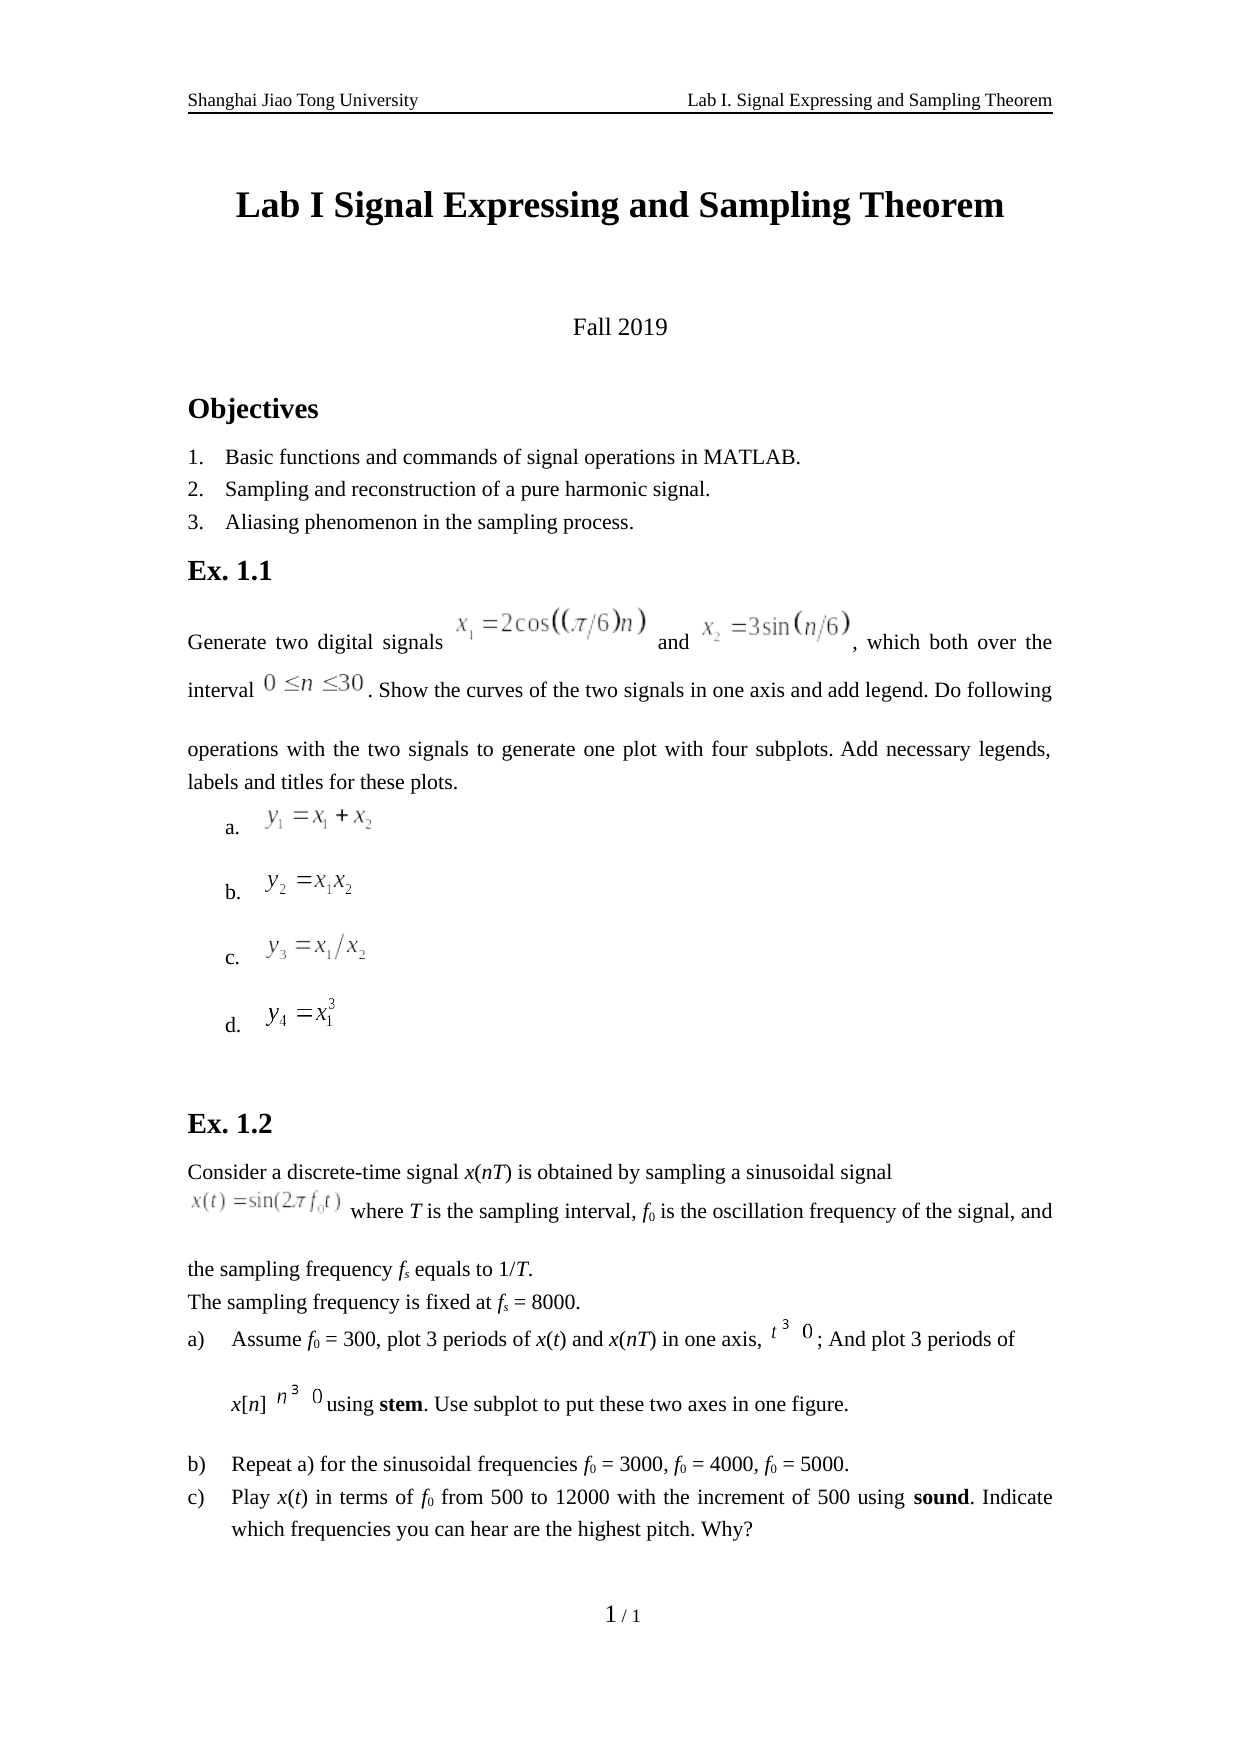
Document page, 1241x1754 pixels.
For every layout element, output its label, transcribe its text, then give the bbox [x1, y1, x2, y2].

text Objectives [187, 375, 1053, 440]
text The sampling frequency is fixed at fs = 8000. [187, 1285, 1053, 1318]
list Generate two digital signals and , which both over the interval . Show the curves of the two signals in one axis and add legend. Do following operations with the two signals to generate one plot with four subplots. Add necessary legends, labels and titles for these plots. [187, 603, 1053, 798]
list Play x(t) in terms of f0 from 500 to 12000 with the increment of 500 using sound. Indicate which frequencies you can hear are the highest pitch. Why? [187, 1480, 1053, 1545]
text Consider a discrete-time signal x(nT) is obtained by sampling a sinusoidal signal where T is the sampling interval, f0 is the oscillation frequency of the signal, and the sampling frequency fs equals to 1/T. [187, 1155, 1053, 1285]
list Repeat a) for the sinusoidal frequencies f0 = 3000, f0 = 4000, f0 = 5000. [187, 1448, 1053, 1480]
list Ex. 1.1 [187, 538, 1053, 603]
list Ex. 1.2 [187, 1090, 1053, 1155]
list Assume f0 = 300, plot 3 periods of x(t) and x(nT) in one axis, ; And plot 3 periods of x[n] using stem. Use subplot to put these two axes in one figure. [187, 1318, 1053, 1448]
list Basic functions and commands of signal operations in MATLAB. [187, 440, 1053, 473]
subtitle Lab I Signal Expressing and Sampling Theorem [187, 172, 1053, 237]
list Aliasing phenomenon in the sampling process. [187, 505, 1053, 538]
list Sampling and reconstruction of a pure harmonic signal. [187, 473, 1053, 505]
text Fall 2019 [187, 310, 1053, 343]
